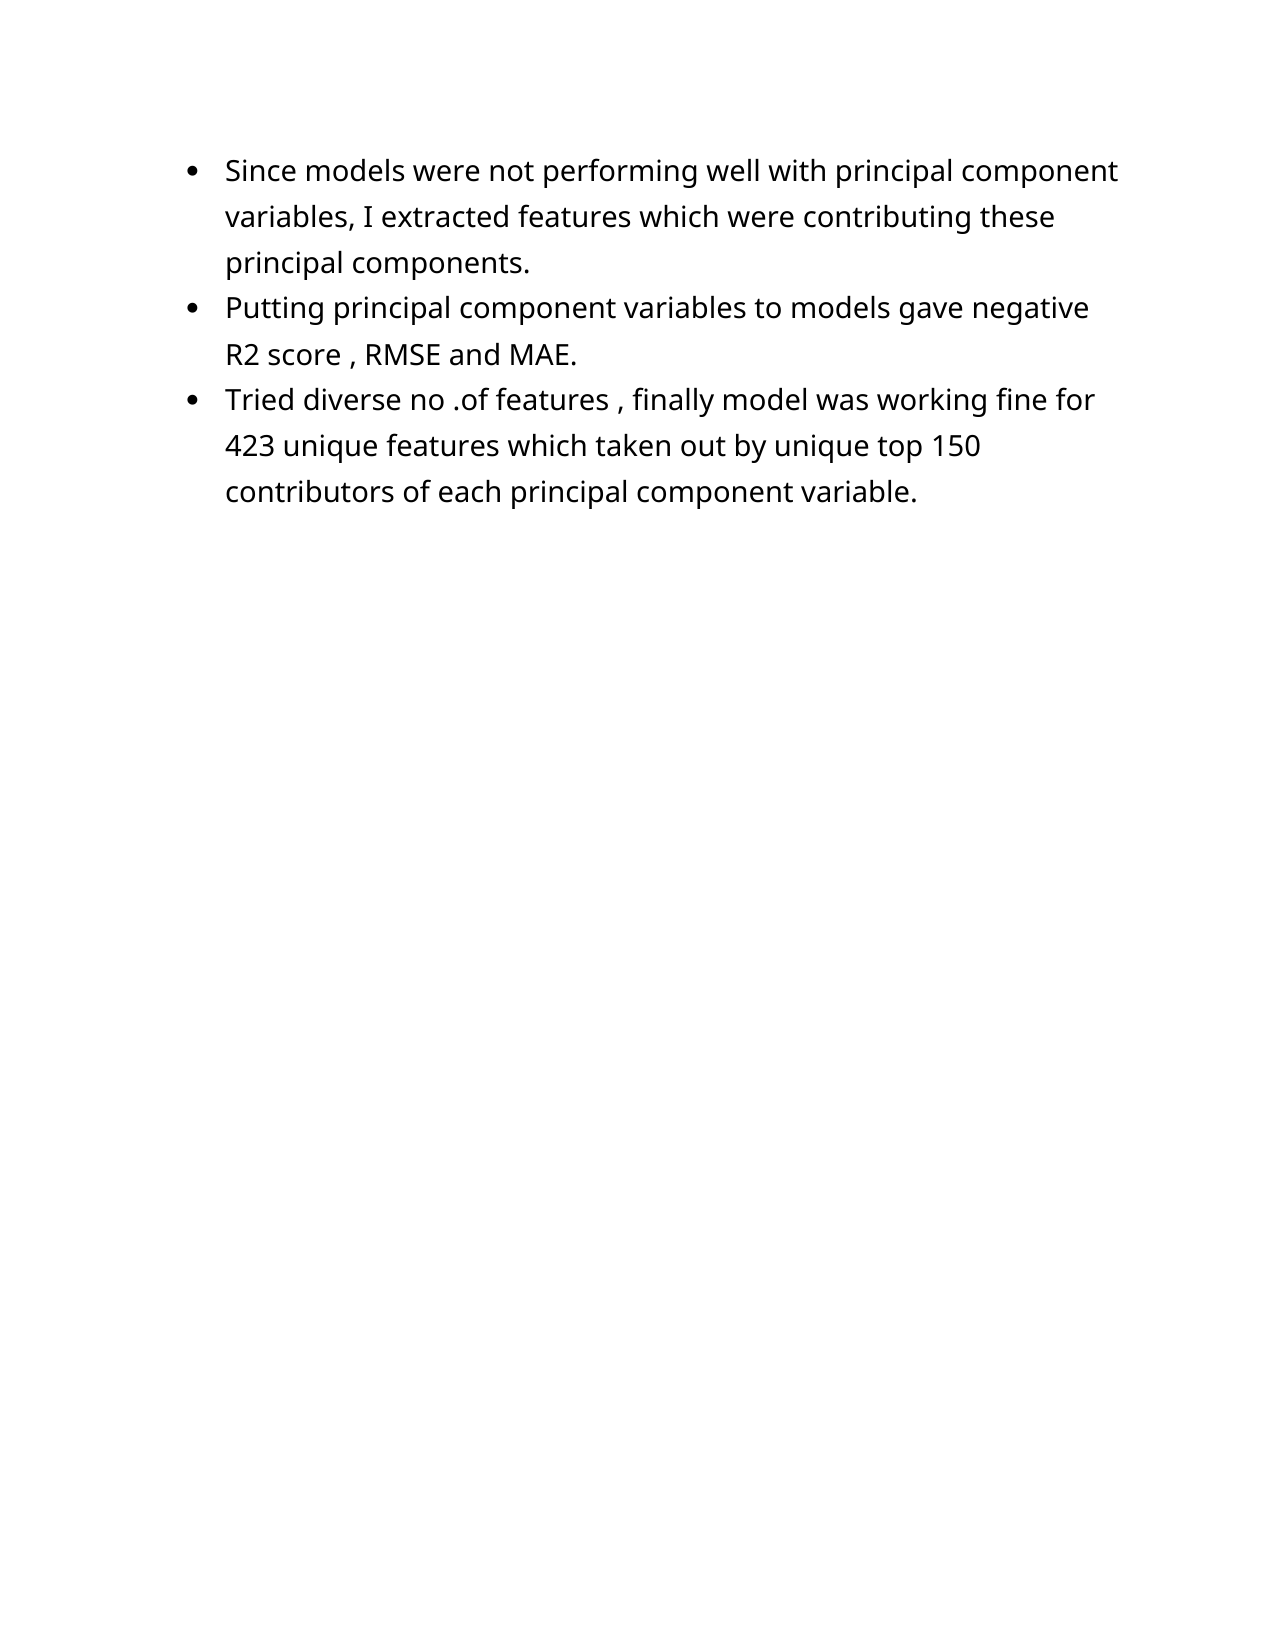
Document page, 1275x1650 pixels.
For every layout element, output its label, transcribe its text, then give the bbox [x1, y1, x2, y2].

list Tried diverse no .of features , finally model was working fine for 423 unique features which taken out by unique top 150 contributors of each principal component variable. [187, 380, 1125, 511]
list Since models were not performing well with principal component variables, I extracted features which were contributing these principal components. [187, 150, 1125, 282]
list Putting principal component variables to models gave negative R2 score , RMSE and MAE. [187, 288, 1125, 373]
